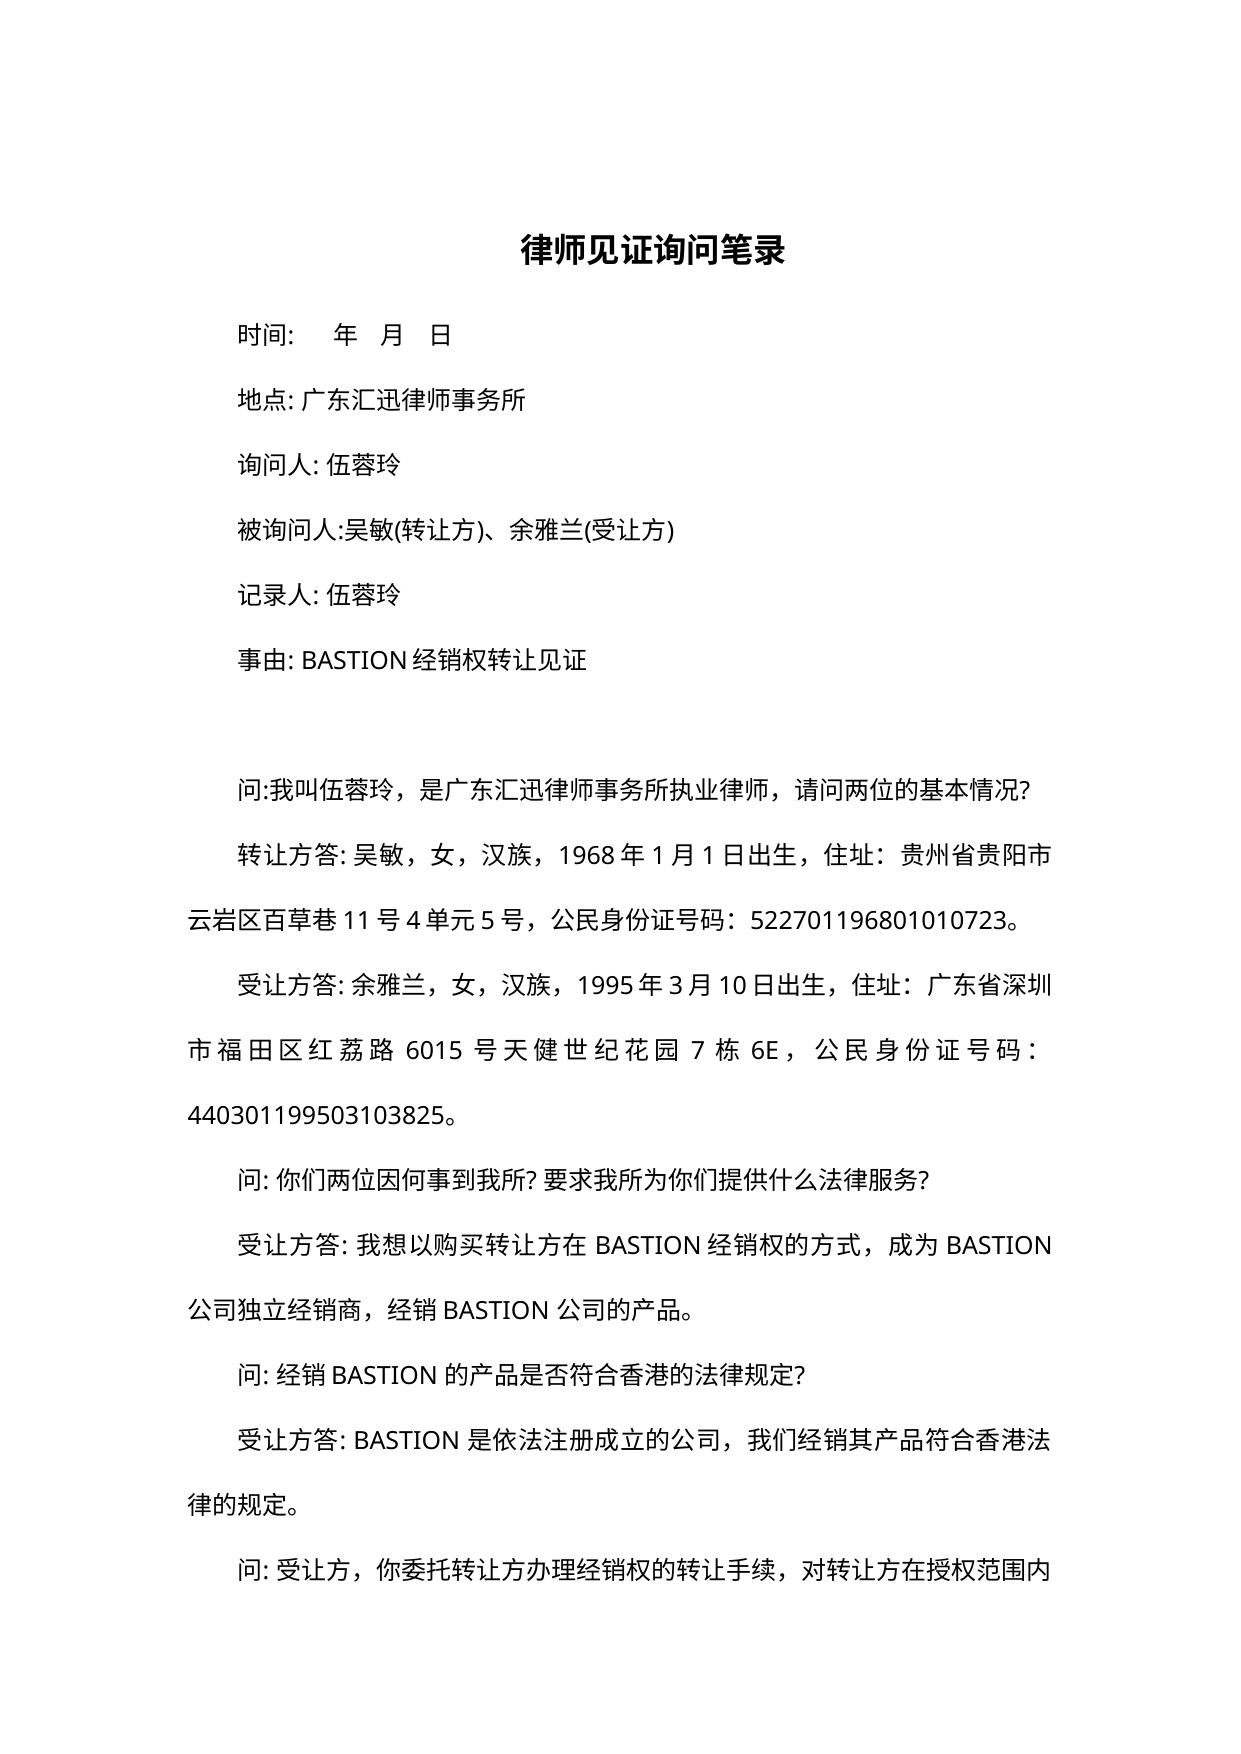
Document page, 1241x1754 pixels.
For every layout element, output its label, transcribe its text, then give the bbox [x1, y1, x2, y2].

text 受让方答: 余雅兰，女，汉族，1995年3月10日出生，住址：广东省深圳市福田区红荔路6015号天健世纪花园7栋6E，公民身份证号码：440301199503103825。 [187, 951, 1053, 1146]
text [187, 1536, 1053, 1601]
text 记录人: 伍蓉玲 [187, 561, 1053, 626]
text 转让方答: 吴敏，女，汉族，1968年1月1日出生，住址：贵州省贵阳市云岩区百草巷11号4单元5号，公民身份证号码：522701196801010723。 [187, 821, 1053, 951]
text 受让方答: BASTION 是依法注册成立的公司，我们经销其产品符合香港法律的规定。 [187, 1406, 1053, 1536]
text 问: 经销BASTION 的产品是否符合香港的法律规定? [187, 1341, 1053, 1406]
text 地点: 广东汇迅律师事务所 [187, 366, 1053, 431]
text 律师见证询问笔录 [187, 215, 1053, 280]
text 事由: BASTION经销权转让见证 [187, 626, 1053, 691]
text 问: 你们两位因何事到我所? 要求我所为你们提供什么法律服务? [187, 1146, 1053, 1211]
text 被询问人:吴敏(转让方)、余雅兰(受让方) [187, 496, 1053, 561]
text 询问人: 伍蓉玲 [187, 431, 1053, 496]
text 时间: 年 月 日 [187, 301, 1053, 366]
text 受让方答: 我想以购买转让方在BASTION经销权的方式，成为BASTION公司独立经销商，经销BASTION 公司的产品。 [187, 1211, 1053, 1341]
text 问:我叫伍蓉玲，是广东汇迅律师事务所执业律师，请问两位的基本情况? [187, 756, 1053, 821]
